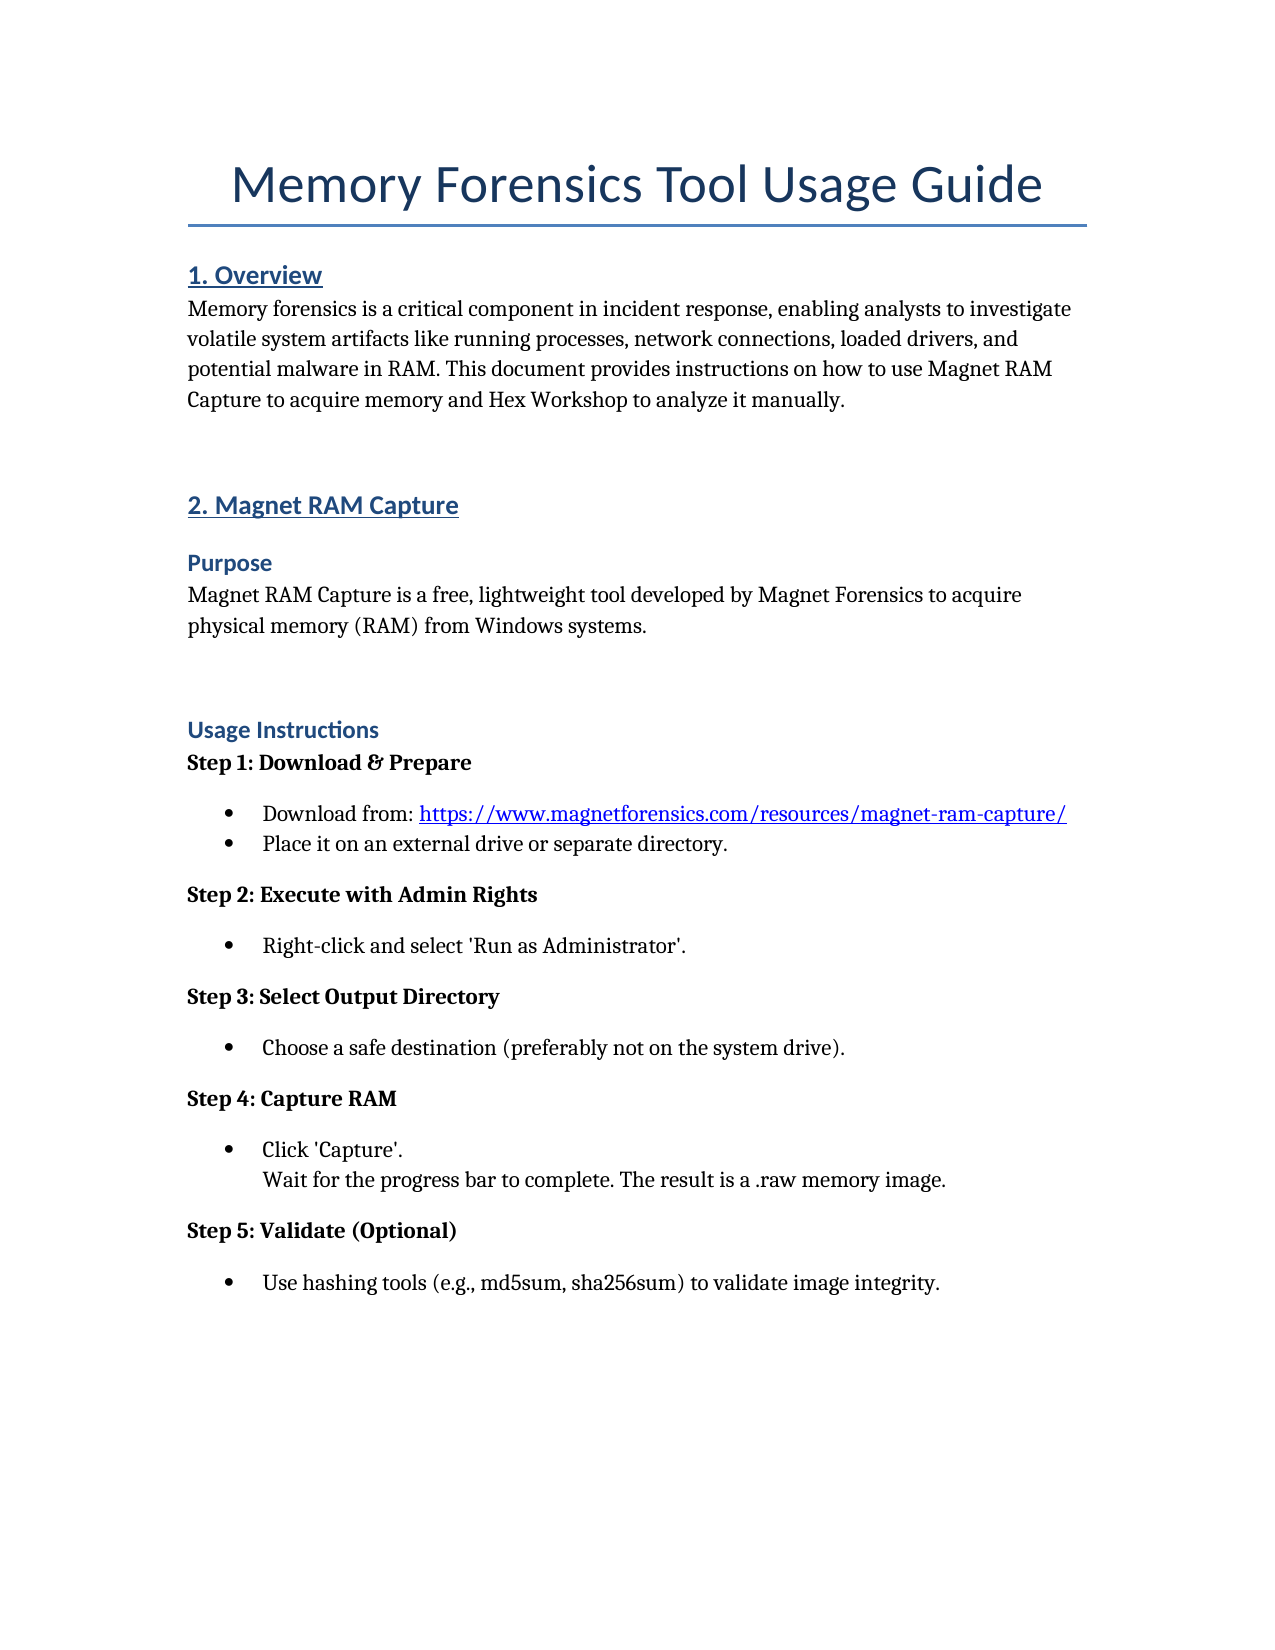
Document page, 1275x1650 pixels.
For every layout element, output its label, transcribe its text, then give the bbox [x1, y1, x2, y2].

text Magnet RAM Capture is a free, lightweight tool developed by Magnet Forensics to acquire physical memory (RAM) from Windows systems. [187, 582, 1087, 639]
list Place it on an external drive or separate directory. [225, 831, 1087, 857]
list Step 3: Select Output Directory [187, 984, 1087, 1010]
list Click 'Capture'. Wait for the progress bar to complete. The result is a .raw memory image. [225, 1137, 1087, 1193]
list Download from: https://www.magnetforensics.com/resources/magnet-ram-capture/ [225, 801, 1087, 827]
subtitle 2. Magnet RAM Capture [187, 488, 1087, 521]
list Use hashing tools (e.g., md5sum, sha256sum) to validate image integrity. [225, 1269, 1087, 1296]
text Memory forensics is a critical component in incident response, enabling analysts to investigate volatile system artifacts like running processes, network connections, loaded drivers, and potential malware in RAM. This document provides instructions on how to use Magnet RAM Capture to acquire memory and Hex Workshop to analyze it manually. [187, 296, 1087, 413]
list Step 2: Execute with Admin Rights [187, 882, 1087, 908]
list Choose a safe destination (preferably not on the system drive). [225, 1035, 1087, 1061]
subtitle 1. Overview [187, 258, 1087, 291]
subtitle Purpose [187, 547, 1087, 578]
list Right-click and select 'Run as Administrator'. [225, 933, 1087, 959]
title Memory Forensics Tool Usage Guide [187, 150, 1087, 227]
list Step 4: Capture RAM [187, 1086, 1087, 1112]
list Step 1: Download & Prepare [187, 749, 1087, 776]
subtitle Usage Instructions [187, 714, 1087, 745]
list Step 5: Validate (Optional) [187, 1218, 1087, 1244]
